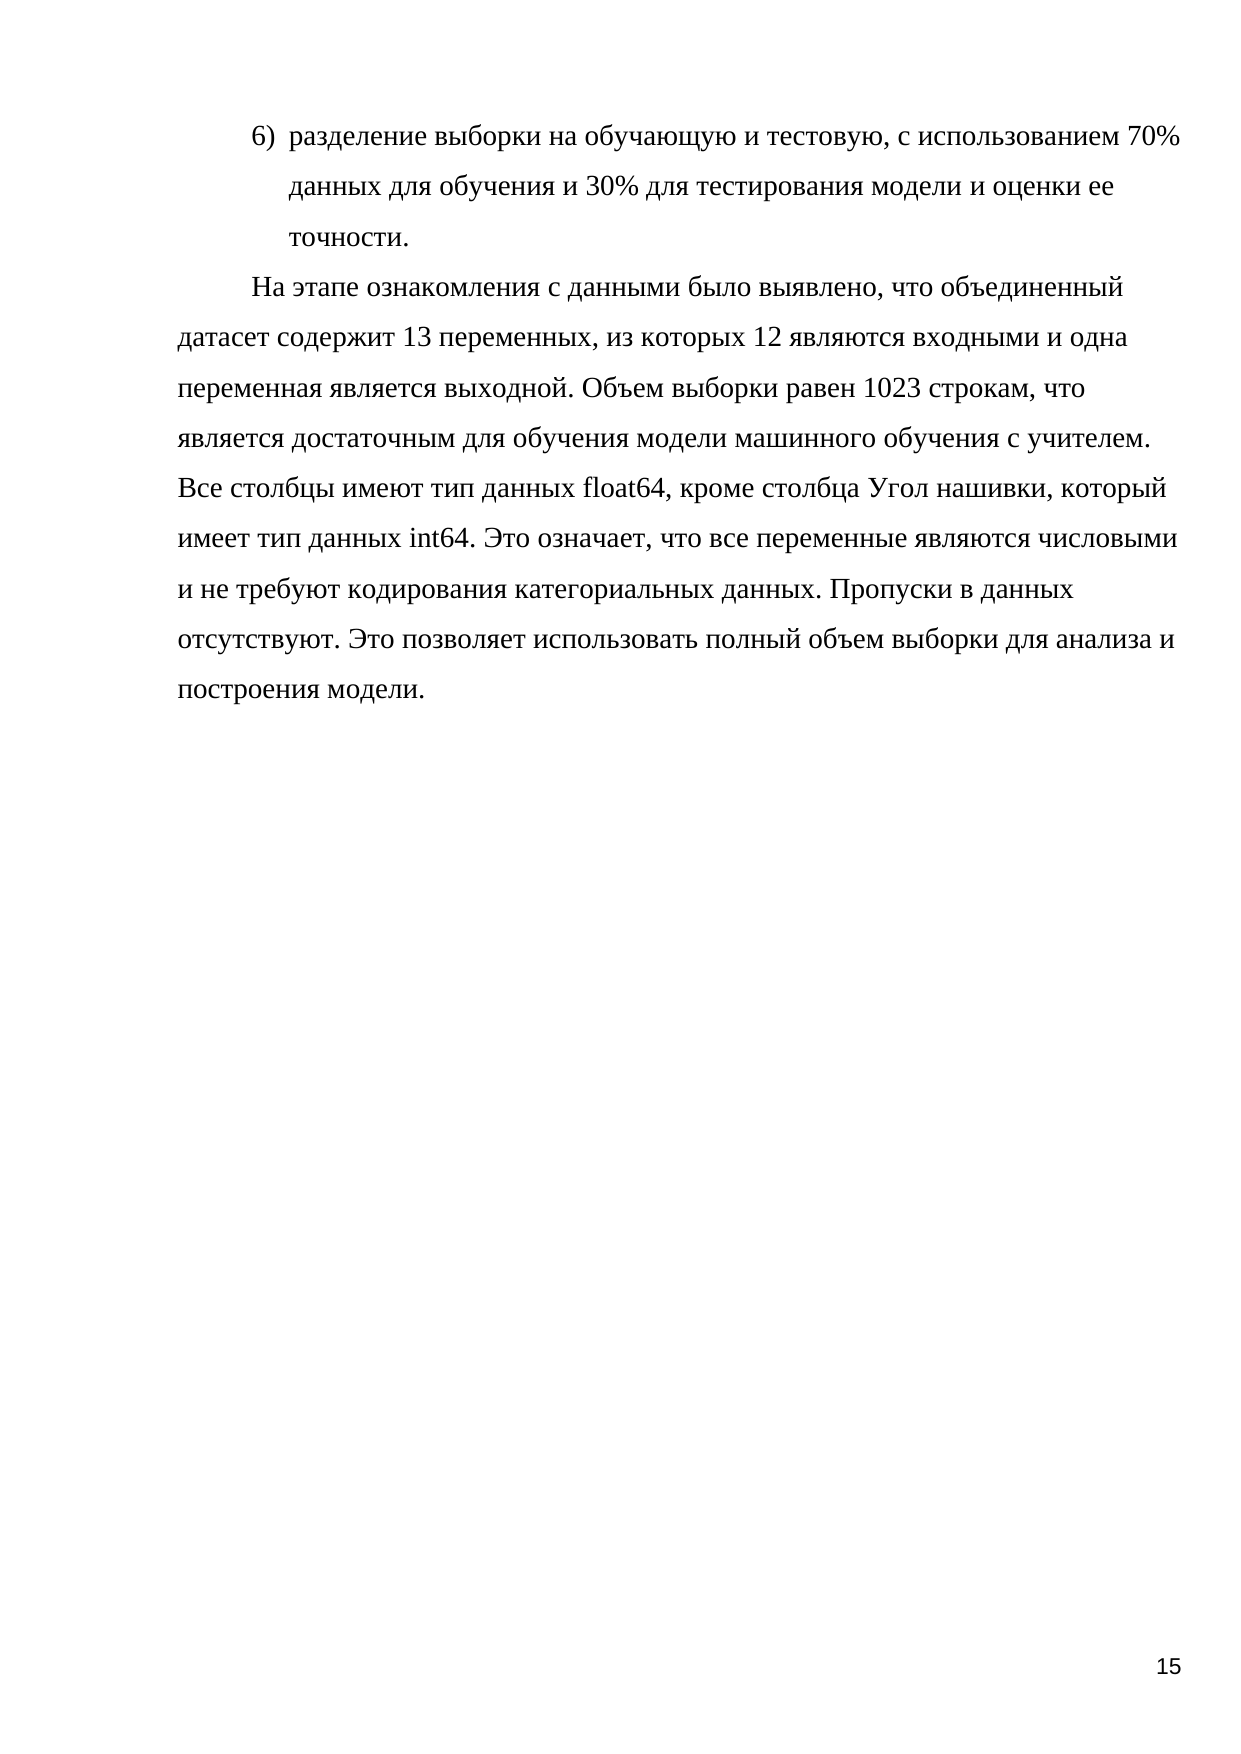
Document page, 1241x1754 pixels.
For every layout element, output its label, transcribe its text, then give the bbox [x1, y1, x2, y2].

text На этапе ознакомления с данными было выявлено, что объединенный датасет содержит 13 переменных, из которых 12 являются входными и одна переменная является выходной. Объем выборки равен 1023 строкам, что является достаточным для обучения модели машинного обучения с учителем. Все столбцы имеют тип данных float64, кроме столбца Угол нашивки, который имеет тип данных int64. Это означает, что все переменные являются числовыми и не требуют кодирования категориальных данных. Пропуски в данных отсутствуют. Это позволяет использовать полный объем выборки для анализа и построения модели. [177, 269, 1181, 705]
list разделение выборки на обучающую и тестовую, с использованием 70% данных для обучения и 30% для тестирования модели и оценки ее точности. [251, 118, 1181, 252]
